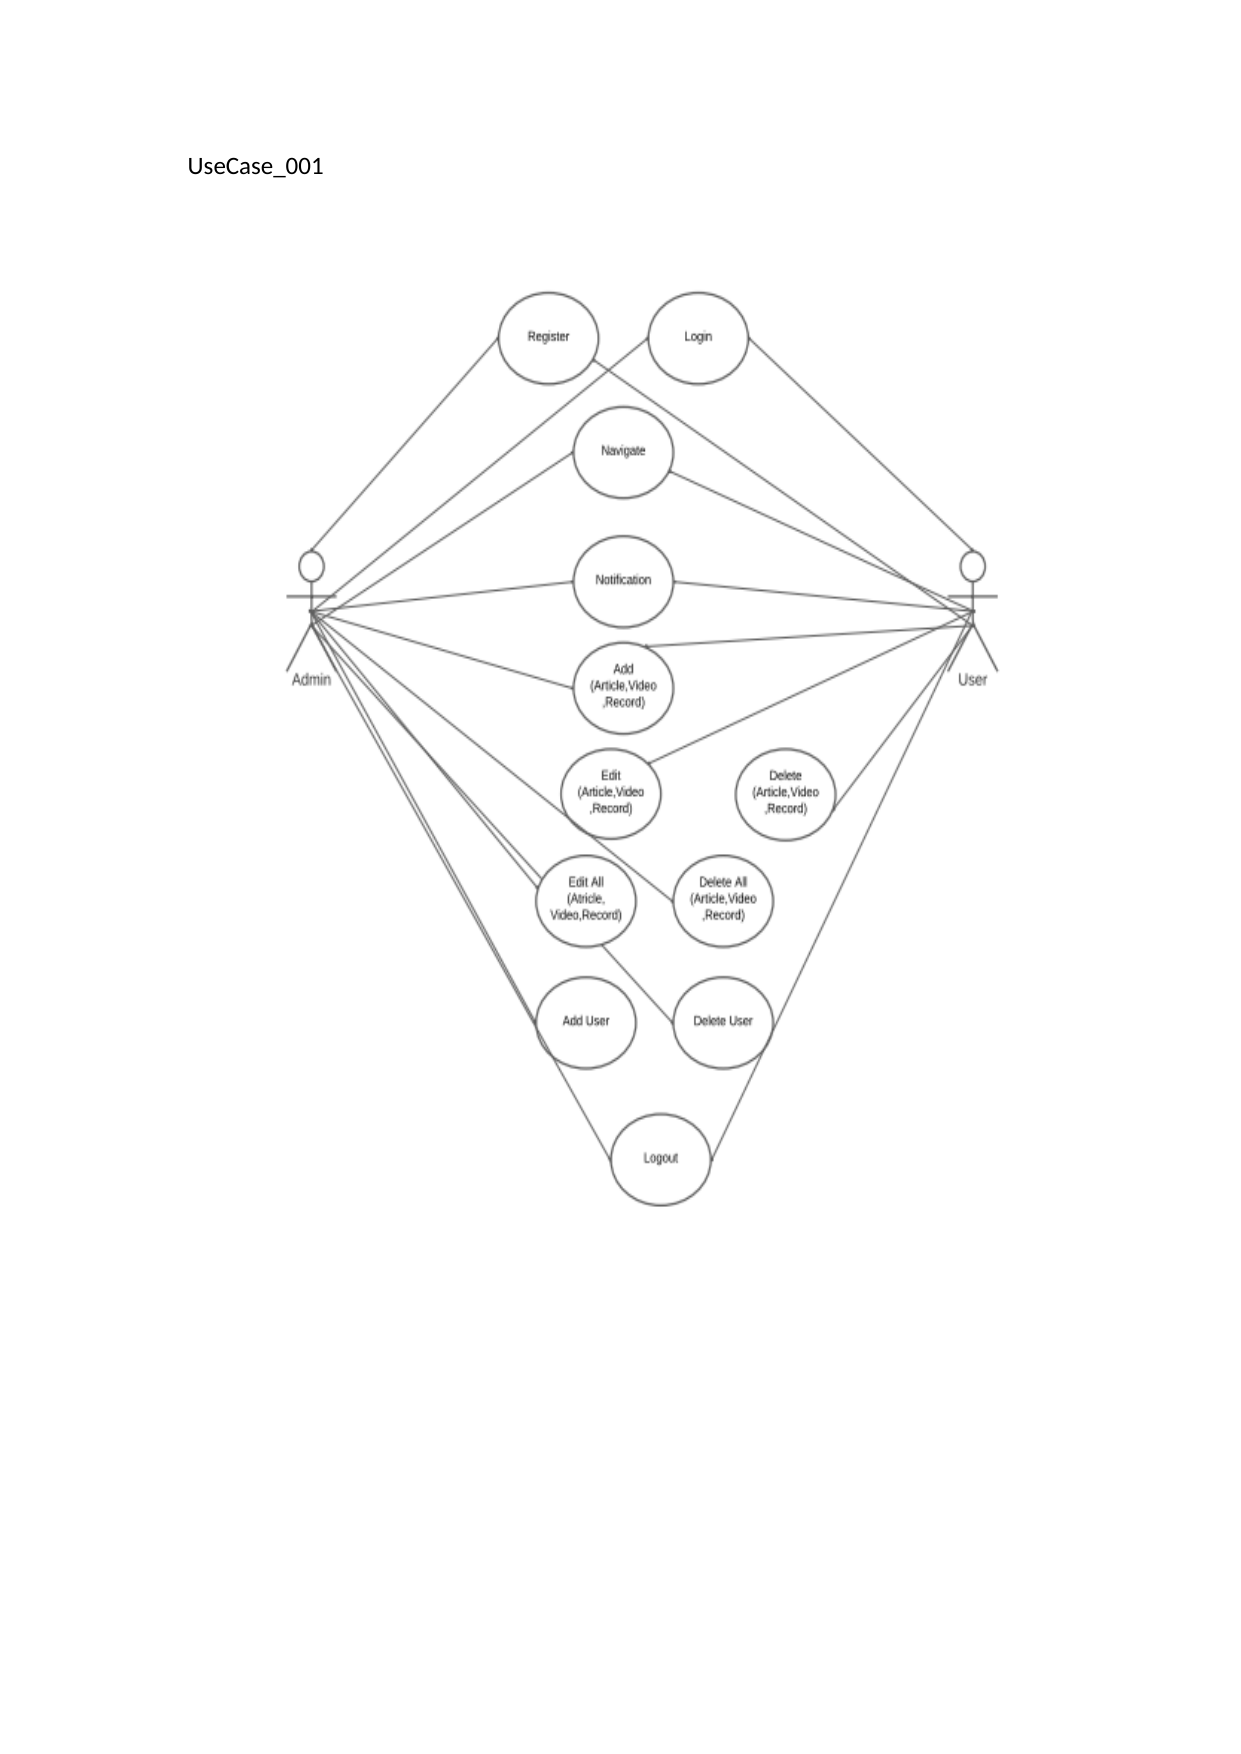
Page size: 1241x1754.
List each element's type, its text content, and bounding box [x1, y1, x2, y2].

text UseCase_001 [187, 150, 1053, 181]
picture [187, 256, 1241, 1236]
